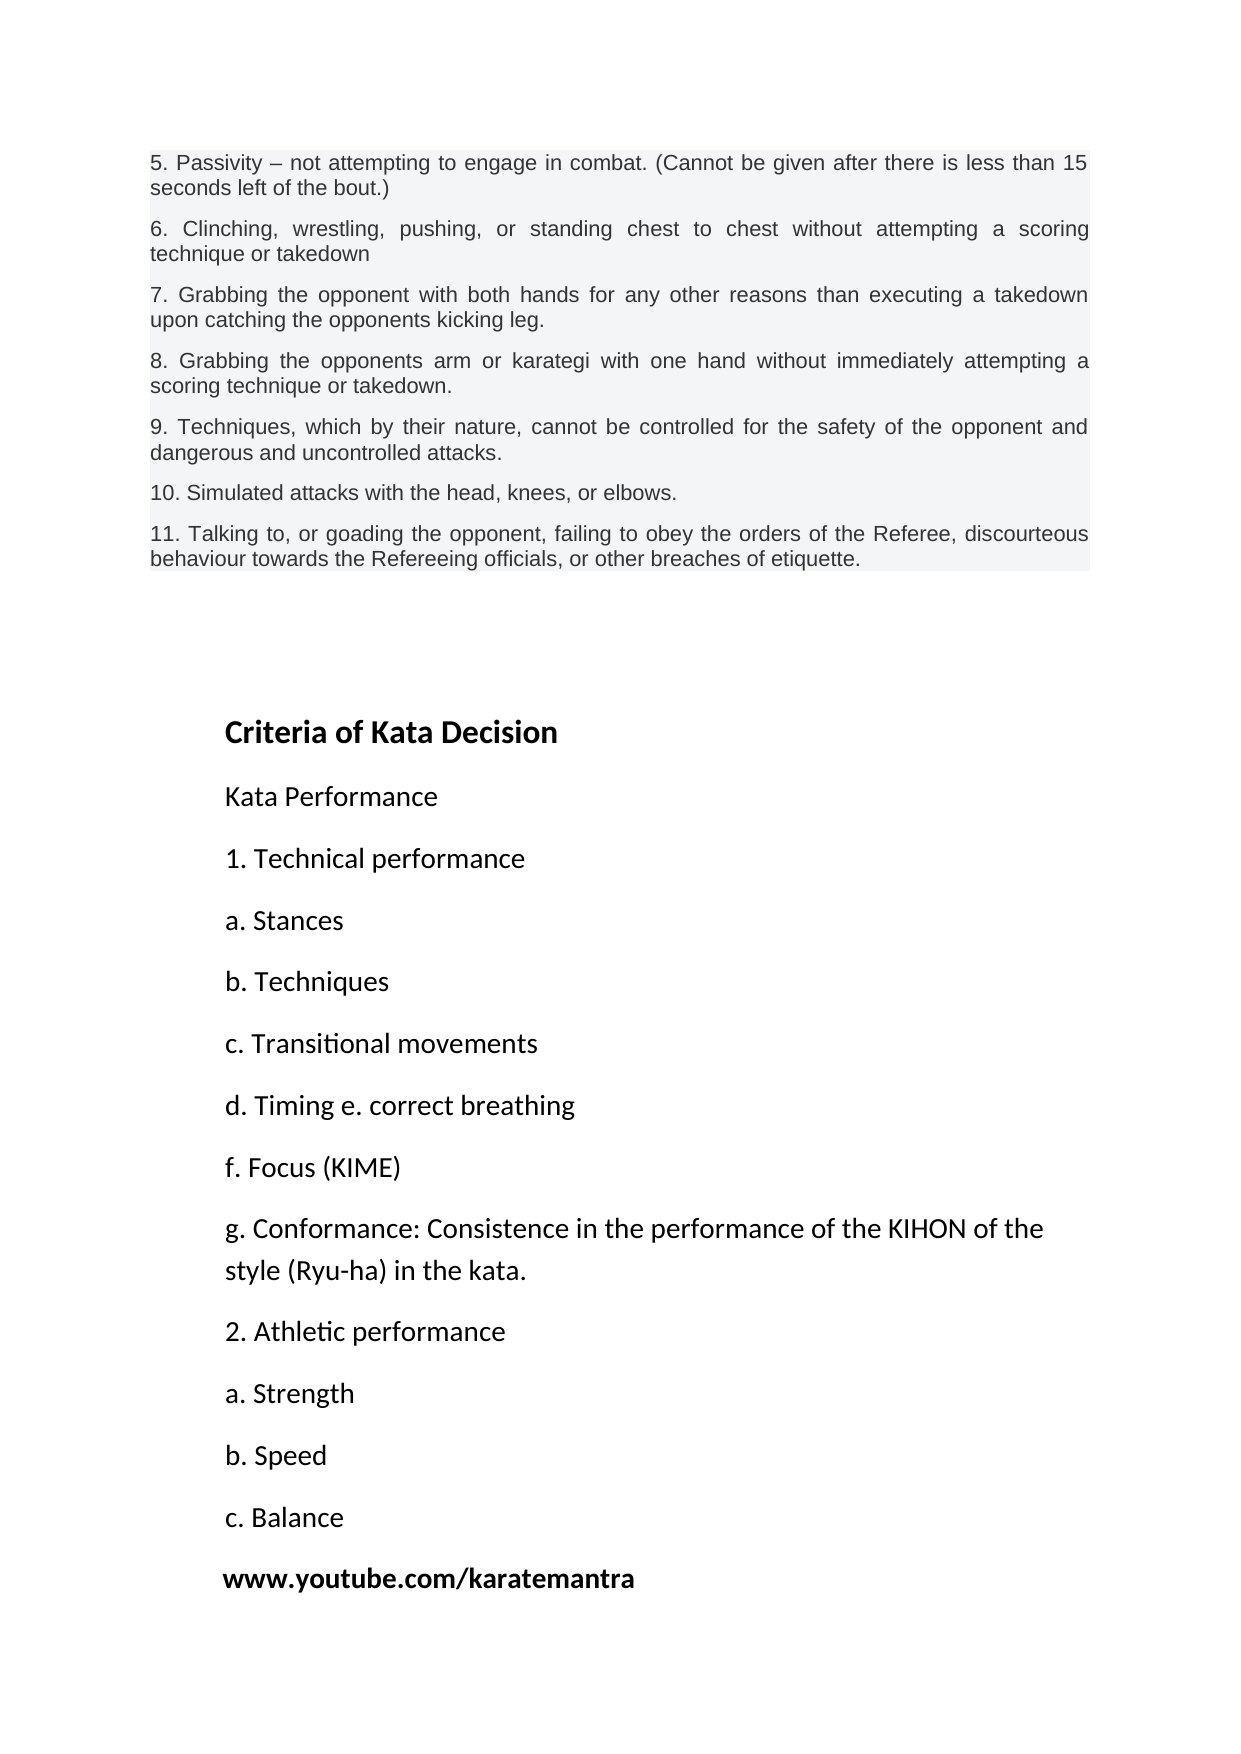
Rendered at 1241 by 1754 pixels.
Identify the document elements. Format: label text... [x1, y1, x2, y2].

text 6. Clinching, wrestling, pushing, or standing chest to chest without attempting a scoring technique or takedown [150, 216, 1090, 266]
text 10. Simulated attacks with the head, knees, or elbows. [150, 480, 1090, 505]
text d. Timing e. correct breathing [225, 1087, 1090, 1123]
text 9. Techniques, which by their nature, cannot be controlled for the safety of the opponent and dangerous and uncontrolled attacks. [150, 414, 1090, 464]
text c. Balance [225, 1499, 1090, 1534]
text b. Speed [225, 1437, 1090, 1472]
text g. Conformance: Consistence in the performance of the KIHON of the style (Ryu-ha) in the kata. [225, 1211, 1090, 1287]
text 2. Athletic performance [225, 1313, 1090, 1349]
text Criteria of Kata Decision [225, 711, 1090, 751]
text a. Stances [225, 902, 1090, 937]
text Kata Performance [225, 778, 1090, 814]
text 1. Technical performance [225, 840, 1090, 876]
text f. Focus (KIME) [225, 1149, 1090, 1184]
text 8. Grabbing the opponents arm or karategi with one hand without immediately attempting a scoring technique or takedown. [150, 348, 1090, 398]
text c. Transitional movements [225, 1025, 1090, 1061]
text 11. Talking to, or goading the opponent, failing to obey the orders of the Referee, discourteous behaviour towards the Refereeing officials, or other breaches of etiquette. [150, 521, 1090, 571]
text 7. Grabbing the opponent with both hands for any other reasons than executing a takedown upon catching the opponents kicking leg. [150, 282, 1090, 332]
text www.youtube.com/karatemantra [150, 1560, 1090, 1596]
text 5. Passivity – not attempting to engage in combat. (Cannot be given after there is less than 15 seconds left of the bout.) [150, 150, 1090, 200]
text a. Strength [225, 1375, 1090, 1411]
text b. Techniques [225, 963, 1090, 999]
